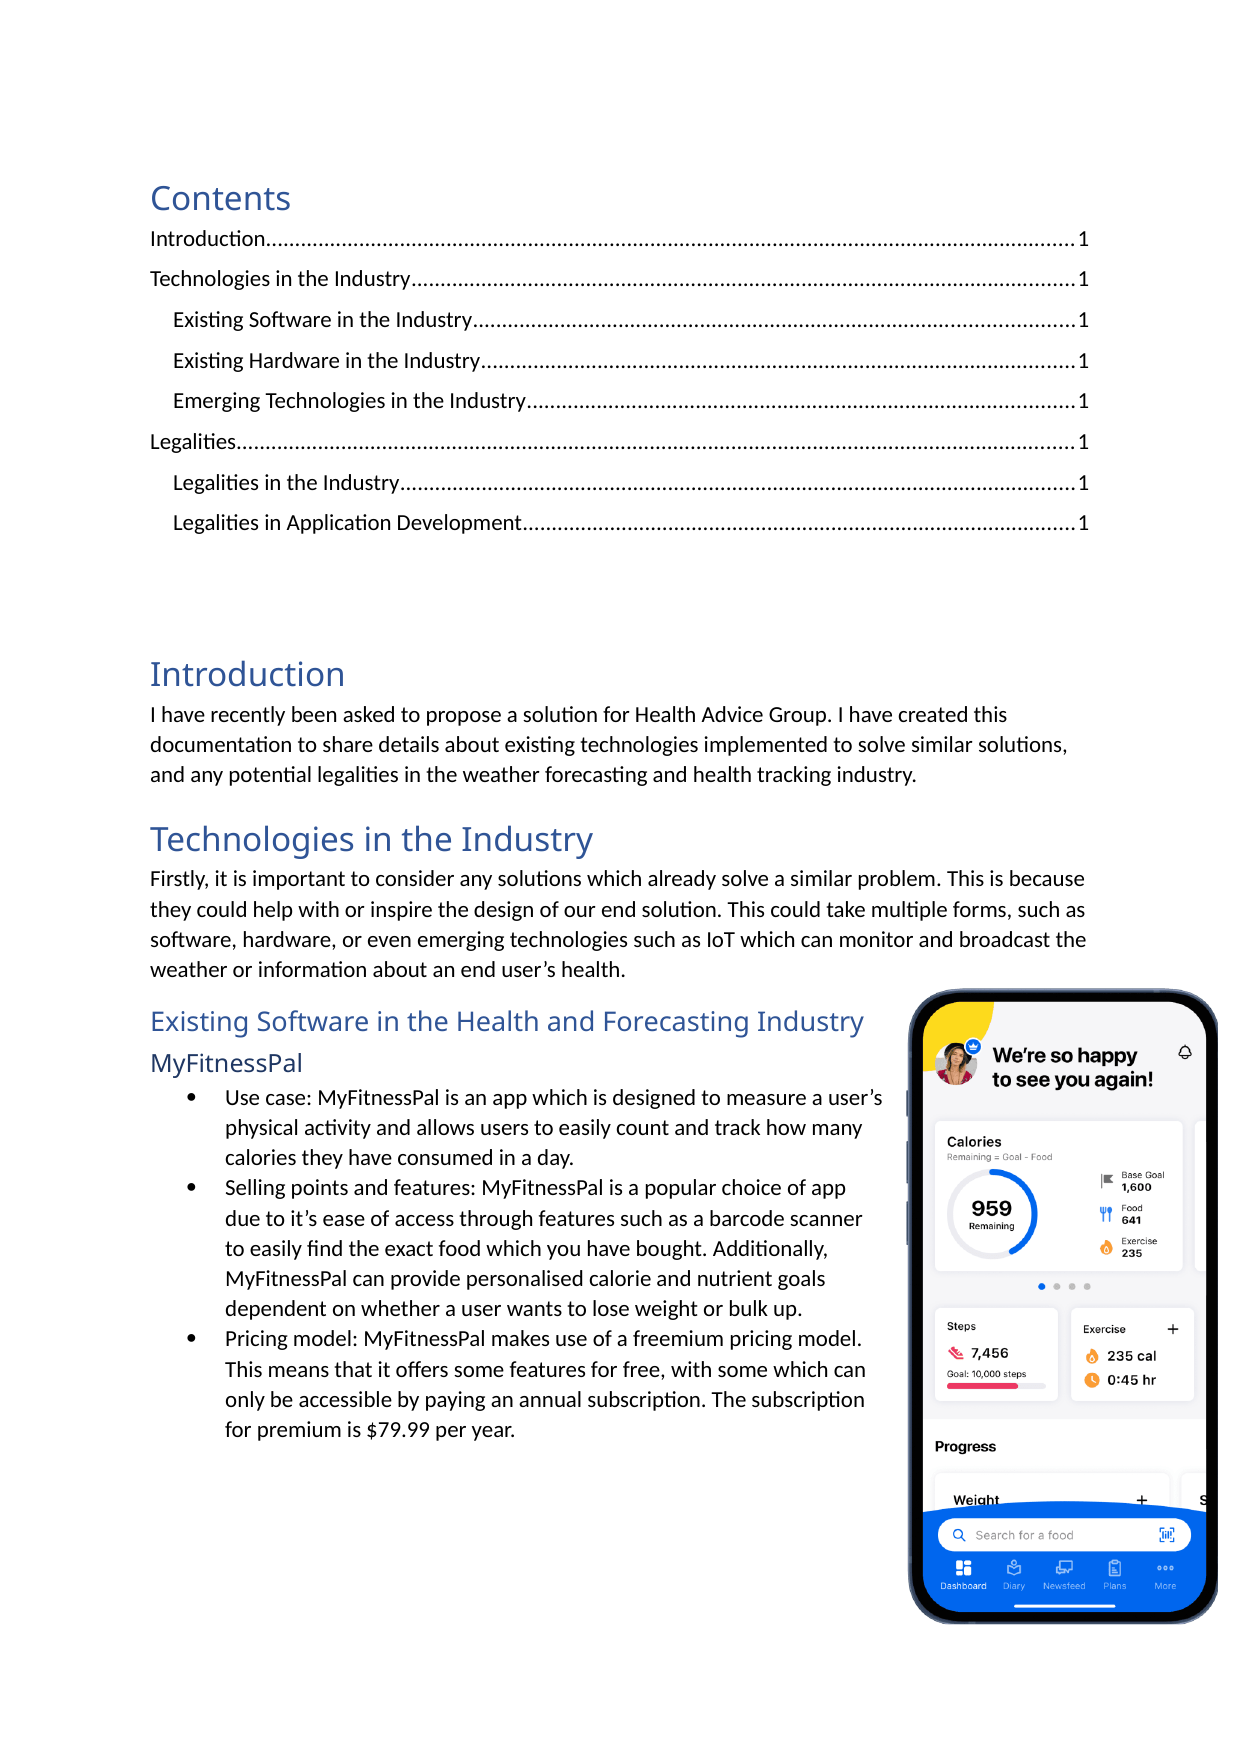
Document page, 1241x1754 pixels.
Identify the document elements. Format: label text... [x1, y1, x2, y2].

list Selling points and features: MyFitnessPal is a popular choice of app due to it’s ease of access through features such as a barcode scanner to easily find the exact food which you have bought. Additionally, MyFitnessPal can provide personalised calorie and nutrient goals dependent on whether a user wants to lose weight or bulk up. [187, 1173, 905, 1322]
subtitle MyFitnessPal [150, 1046, 905, 1080]
text Firstly, it is important to consider any solutions which already solve a similar problem. This is because they could help with or inspire the design of our end solution. This could take multiple forms, such as software, hardware, or even emerging technologies such as IoT which can monitor and broadcast the weather or information about an end user’s health. [150, 864, 1090, 983]
subtitle Existing Software in the Health and Forecasting Industry [150, 1002, 905, 1039]
list Use case: MyFitnessPal is an app which is designed to measure a user’s physical activity and allows users to easily count and track how many calories they have consumed in a day. [187, 1083, 905, 1171]
subtitle Introduction [150, 651, 1090, 696]
picture [905, 988, 1218, 1623]
subtitle Technologies in the Industry [150, 816, 1090, 861]
list Pricing model: MyFitnessPal makes use of a freemium pricing model. This means that it offers some features for free, with some which can only be accessible by paying an annual subscription. The subscription for premium is $79.99 per year. [187, 1324, 905, 1443]
text I have recently been asked to propose a solution for Health Advice Group. I have created this documentation to share details about existing technologies implemented to solve similar solutions, and any potential legalities in the weather forecasting and health tracking industry. [150, 700, 1090, 788]
